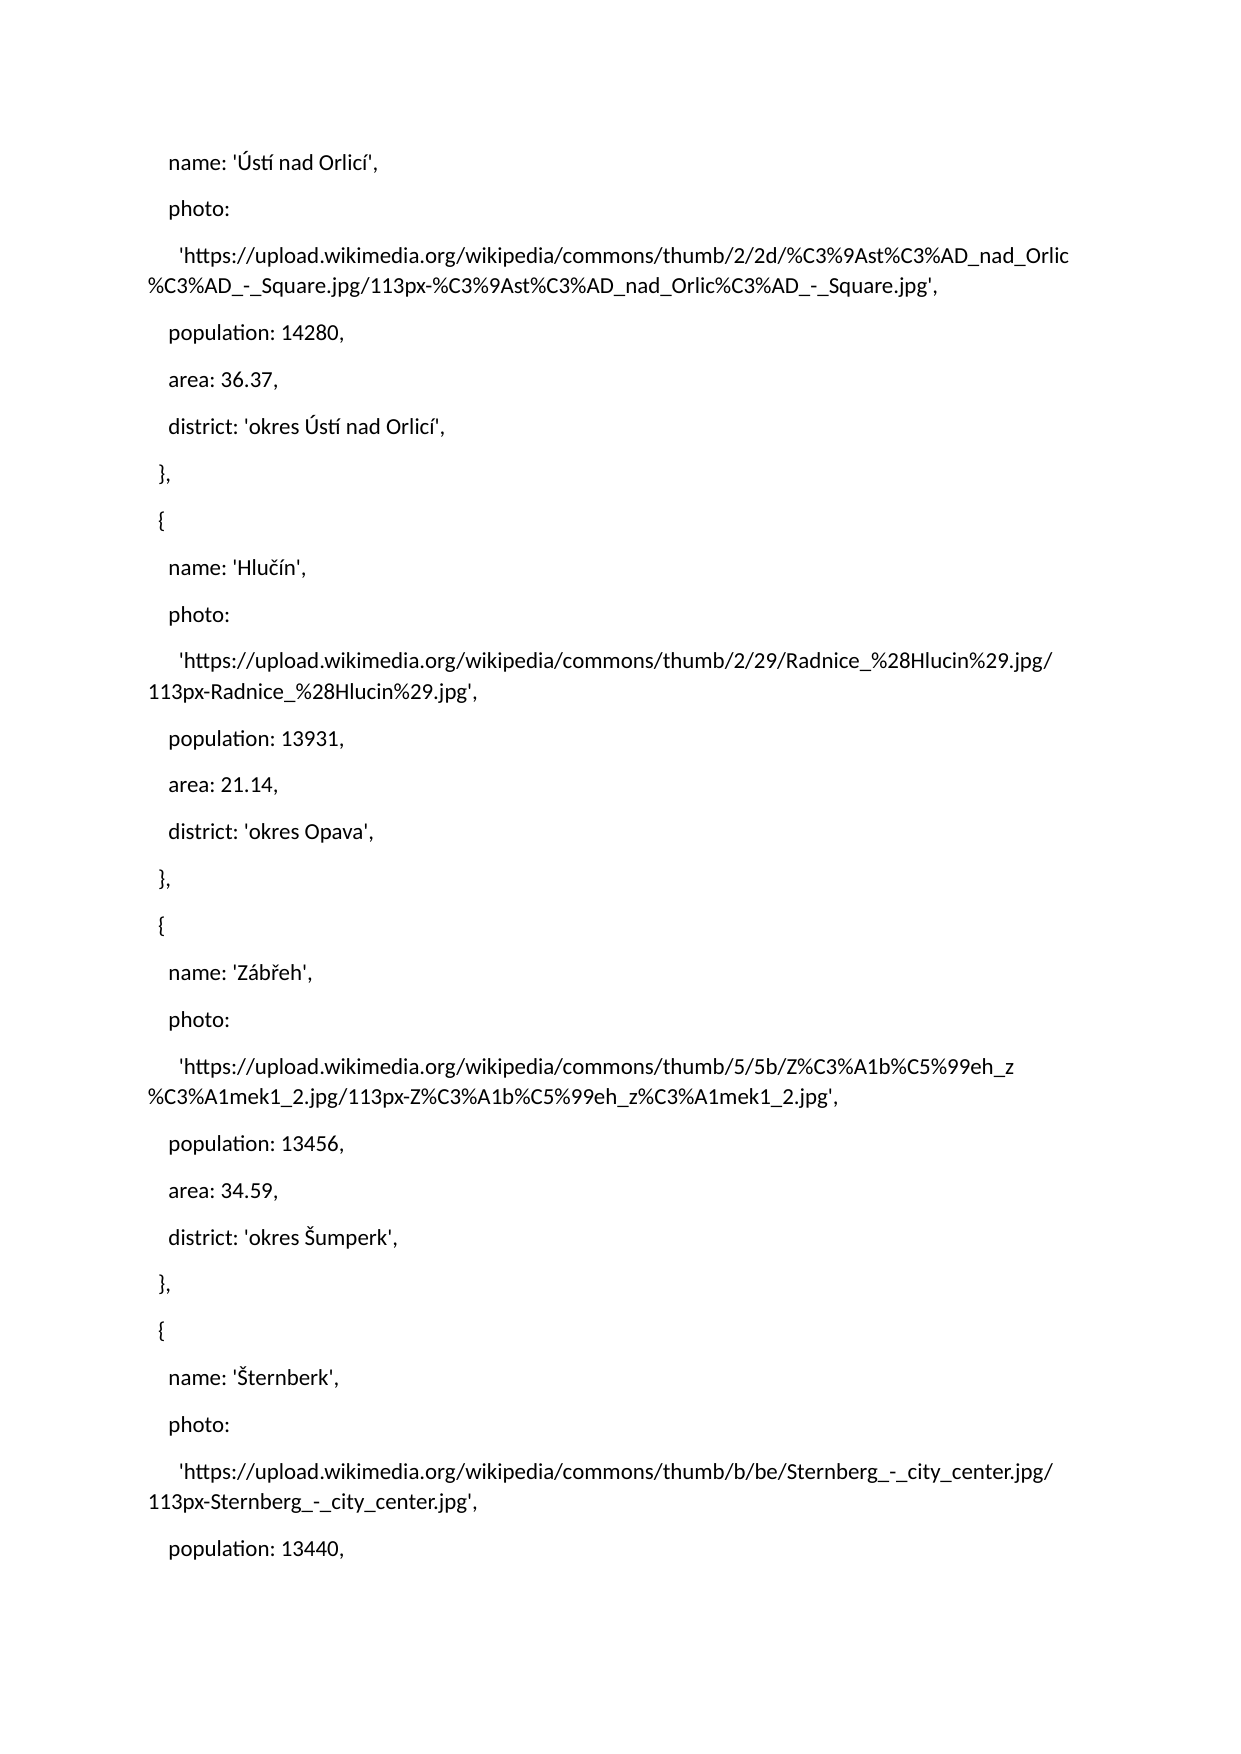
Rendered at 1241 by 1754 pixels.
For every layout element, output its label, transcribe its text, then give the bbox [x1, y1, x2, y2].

text population: 13440, [148, 1534, 1093, 1562]
text photo: [148, 1410, 1093, 1438]
text { [148, 911, 1093, 939]
text 'https://upload.wikimedia.org/wikipedia/commons/thumb/b/be/Sternberg_-_city_center.jpg/113px-Sternberg_-_city_center.jpg', [148, 1457, 1093, 1515]
text population: 14280, [148, 318, 1093, 346]
text photo: [148, 600, 1093, 628]
text population: 13931, [148, 724, 1093, 752]
text district: 'okres Ústí nad Orlicí', [148, 412, 1093, 440]
text area: 21.14, [148, 771, 1093, 798]
text name: 'Ústí nad Orlicí', [148, 148, 1093, 176]
text 'https://upload.wikimedia.org/wikipedia/commons/thumb/5/5b/Z%C3%A1b%C5%99eh_z%C3%A1mek1_2.jpg/113px-Z%C3%A1b%C5%99eh_z%C3%A1mek1_2.jpg', [148, 1052, 1093, 1110]
text }, [148, 459, 1093, 487]
text population: 13456, [148, 1129, 1093, 1157]
text district: 'okres Šumperk', [148, 1223, 1093, 1251]
text area: 34.59, [148, 1176, 1093, 1204]
text name: 'Hlučín', [148, 553, 1093, 581]
text name: 'Zábřeh', [148, 958, 1093, 986]
text { [148, 1316, 1093, 1344]
text 'https://upload.wikimedia.org/wikipedia/commons/thumb/2/2d/%C3%9Ast%C3%AD_nad_Orlic%C3%AD_-_Square.jpg/113px-%C3%9Ast%C3%AD_nad_Orlic%C3%AD_-_Square.jpg', [148, 241, 1093, 299]
text photo: [148, 1005, 1093, 1033]
text name: 'Šternberk', [148, 1363, 1093, 1391]
text area: 36.37, [148, 365, 1093, 393]
text }, [148, 864, 1093, 892]
text photo: [148, 194, 1093, 222]
text 'https://upload.wikimedia.org/wikipedia/commons/thumb/2/29/Radnice_%28Hlucin%29.jpg/113px-Radnice_%28Hlucin%29.jpg', [148, 647, 1093, 705]
text district: 'okres Opava', [148, 817, 1093, 845]
text }, [148, 1269, 1093, 1297]
text { [148, 506, 1093, 534]
